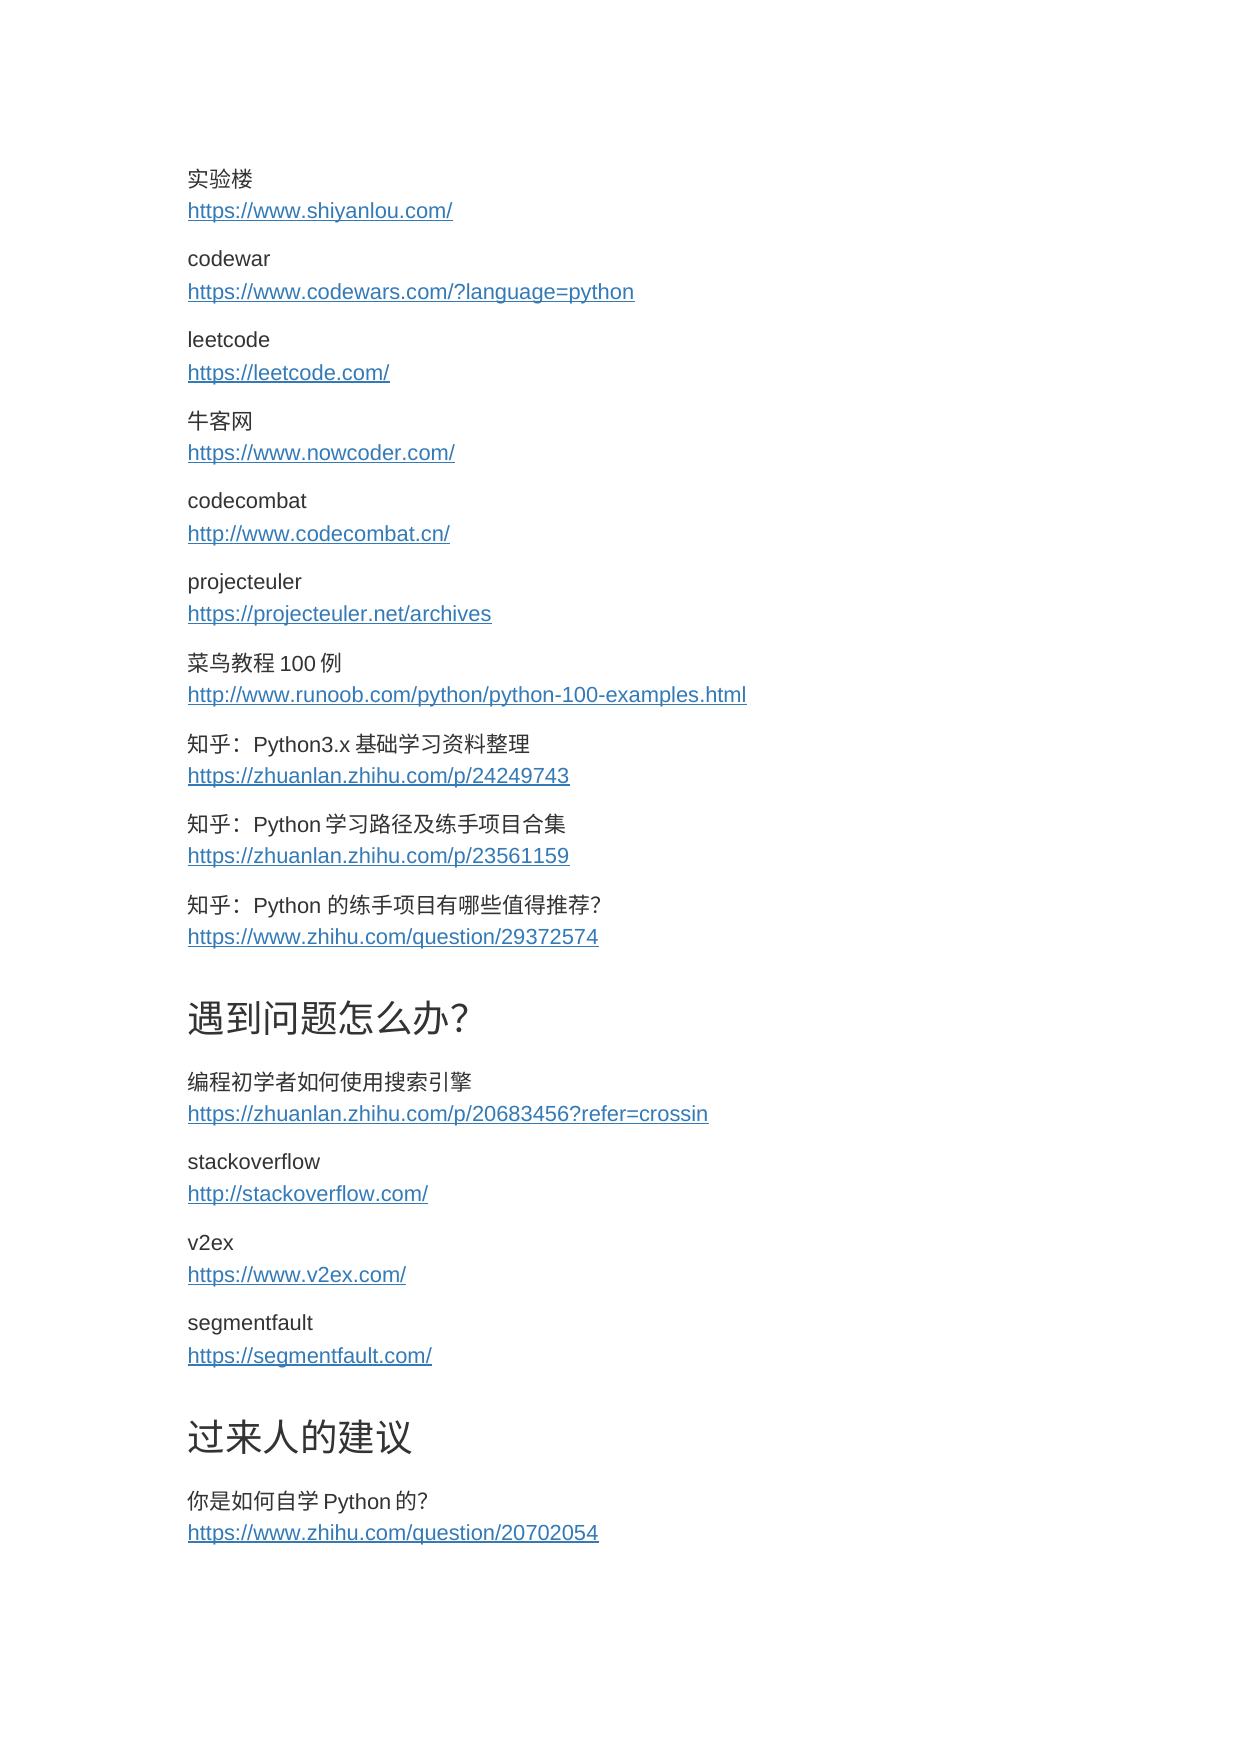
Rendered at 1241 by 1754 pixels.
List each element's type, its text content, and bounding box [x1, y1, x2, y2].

text stackoverflow http://stackoverflow.com/ [187, 1145, 1053, 1210]
text 知乎：Python 的练手项目有哪些值得推荐？ https://www.zhihu.com/question/29372574 [187, 888, 1053, 953]
text 菜鸟教程100例 http://www.runoob.com/python/python-100-examples.html [187, 646, 1053, 711]
text 过来人的建议 [187, 1403, 1053, 1468]
text 知乎：Python3.x基础学习资料整理 https://zhuanlan.zhihu.com/p/24249743 [187, 726, 1053, 791]
text 遇到问题怎么办？ [187, 984, 1053, 1049]
text 编程初学者如何使用搜索引擎 https://zhuanlan.zhihu.com/p/20683456?refer=crossin [187, 1064, 1053, 1129]
text projecteuler https://projecteuler.net/archives [187, 565, 1053, 630]
text v2ex https://www.v2ex.com/ [187, 1226, 1053, 1291]
text codecombat http://www.codecombat.cn/ [187, 484, 1053, 549]
text segmentfault https://segmentfault.com/ [187, 1306, 1053, 1371]
text 你是如何自学Python的？ https://www.zhihu.com/question/20702054 [187, 1483, 1053, 1548]
text 牛客网 https://www.nowcoder.com/ [187, 404, 1053, 469]
text codewar https://www.codewars.com/?language=python [187, 243, 1053, 308]
text leetcode https://leetcode.com/ [187, 323, 1053, 388]
text 知乎：Python学习路径及练手项目合集 https://zhuanlan.zhihu.com/p/23561159 [187, 807, 1053, 872]
text 实验楼 https://www.shiyanlou.com/ [187, 162, 1053, 227]
